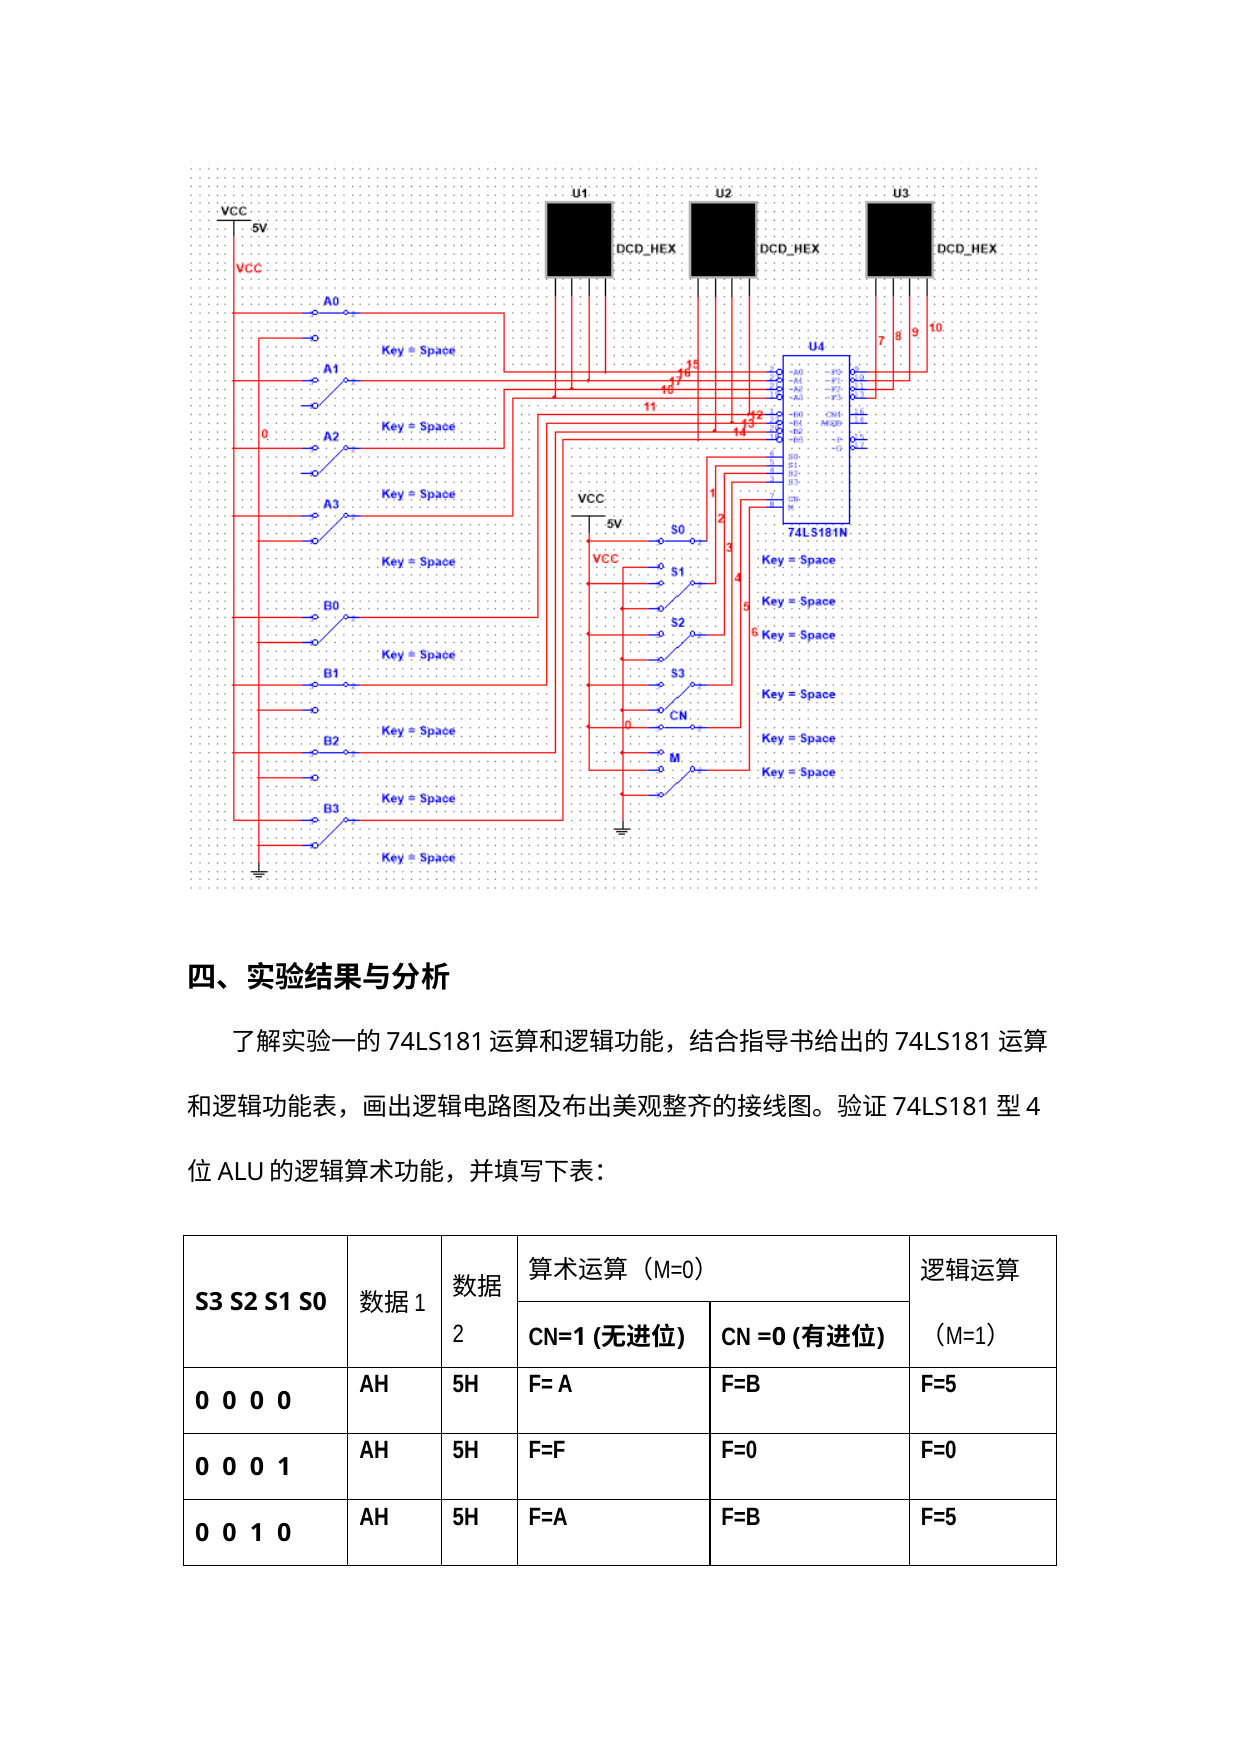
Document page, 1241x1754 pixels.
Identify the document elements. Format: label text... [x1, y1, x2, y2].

table_cell F=B [711, 1500, 909, 1565]
table_cell 0 0 1 0 [184, 1500, 347, 1565]
table_cell CN=1 (无进位) [518, 1302, 709, 1367]
table_header 算术运算（M=0） [518, 1236, 909, 1301]
table_cell 5H [442, 1434, 517, 1499]
table_cell 5H [442, 1500, 517, 1565]
table_cell F=A [518, 1500, 709, 1565]
text 四、实验结果与分析 [187, 942, 1053, 1007]
table_cell 0 0 0 1 [184, 1434, 347, 1499]
table_cell F=0 [910, 1434, 1056, 1499]
text 了解实验一的74LS181运算和逻辑功能，结合指导书给出的74LS181运算和逻辑功能表，画出逻辑电路图及布出美观整齐的接线图。验证74LS181型4位ALU的逻辑算术功能，并填写下表： [187, 1007, 1053, 1202]
table_header 数据1 [348, 1236, 441, 1367]
table_cell F=F [518, 1434, 709, 1499]
table_cell CN =0 (有进位) [711, 1302, 909, 1367]
table_header 数据2 [442, 1236, 517, 1367]
table_cell AH [348, 1368, 441, 1433]
table_cell AH [348, 1500, 441, 1565]
table_cell 5H [442, 1368, 517, 1433]
table_cell 0 0 0 0 [184, 1368, 347, 1433]
table_cell AH [348, 1434, 441, 1499]
table_cell F=5 [910, 1500, 1056, 1565]
table_cell F=B [711, 1368, 909, 1433]
picture [187, 162, 1038, 890]
table_header 逻辑运算（M=1） [910, 1236, 1056, 1367]
table_cell F=0 [711, 1434, 909, 1499]
table_header S3 S2 S1 S0 [184, 1236, 347, 1367]
table_cell F=5 [910, 1368, 1056, 1433]
table_cell F= A [518, 1368, 709, 1433]
